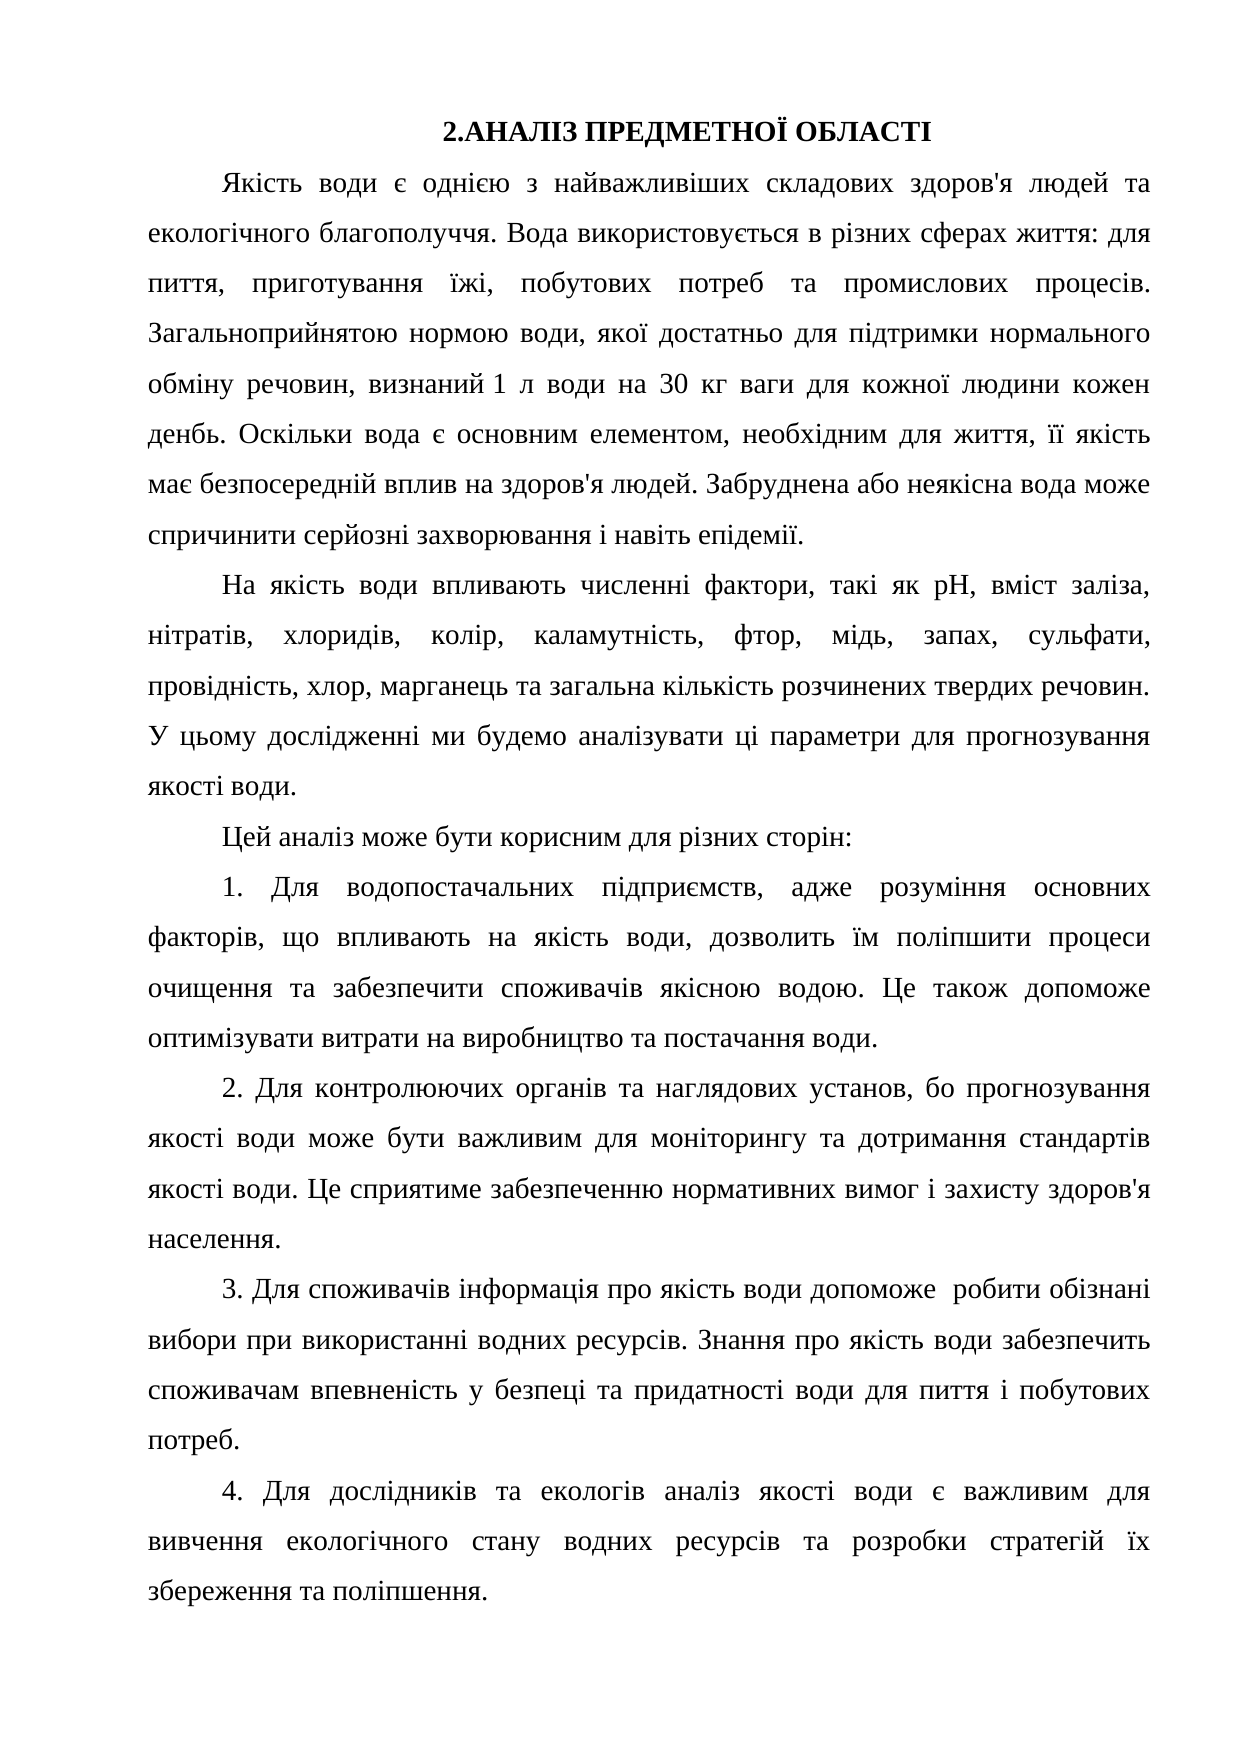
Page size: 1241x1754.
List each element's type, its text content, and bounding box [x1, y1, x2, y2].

text 4. Для дослідників та екологів аналіз якості води є важливим для вивчення екологічного стану водних ресурсів та розробки стратегій їх збереження та поліпшення. [148, 1473, 1152, 1607]
text 2. Для контролюючих органів та наглядових установ, бо прогнозування якості води може бути важливим для моніторингу та дотримання стандартів якості води. Це сприятиме забезпеченню нормативних вимог і захисту здоров'я населення. [148, 1070, 1152, 1255]
text 1. Для водопостачальних підприємств, адже розуміння основних факторів, що впливають на якість води, дозволить їм поліпшити процеси очищення та забезпечити споживачів якісною водою. Це також допоможе оптимізувати витрати на виробництво та постачання води. [148, 869, 1152, 1053]
text 3. Для споживачів інформація про якість води допоможе робити обізнані вибори при використанні водних ресурсів. Знання про якість води забезпечить споживачам впевненість у безпеці та придатності води для пиття і побутових потреб. [148, 1272, 1152, 1456]
text Якість води є однією з найважливіших складових здоров'я людей та екологічного благополуччя. Вода використовується в різних сферах життя: для пиття, приготування їжі, побутових потреб та промислових процесів. Загальноприйнятою нормою води, якої достатньо для підтримки нормального обміну речовин, визнаний 1 л води на 30 кг ваги для кожної людини кожен денбь. Оскільки вода є основним елементом, необхідним для життя, її якість має безпосередній вплив на здоров'я людей. Забруднена або неякісна вода може спричинити серйозні захворювання і навіть епідемії. [148, 165, 1152, 550]
list 2.АНАЛІЗ ПРЕДМЕТНОЇ ОБЛАСТІ [223, 114, 1152, 147]
text На якість води впливають численні фактори, такі як pH, вміст заліза, нітратів, хлоридів, колір, каламутність, фтор, мідь, запах, сульфати, провідність, хлор, марганець та загальна кількість розчинених твердих речовин. У цьому дослідженні ми будемо аналізувати ці параметри для прогнозування якості води. [148, 567, 1152, 802]
text Цей аналіз може бути корисним для різних сторін: [148, 819, 1152, 852]
